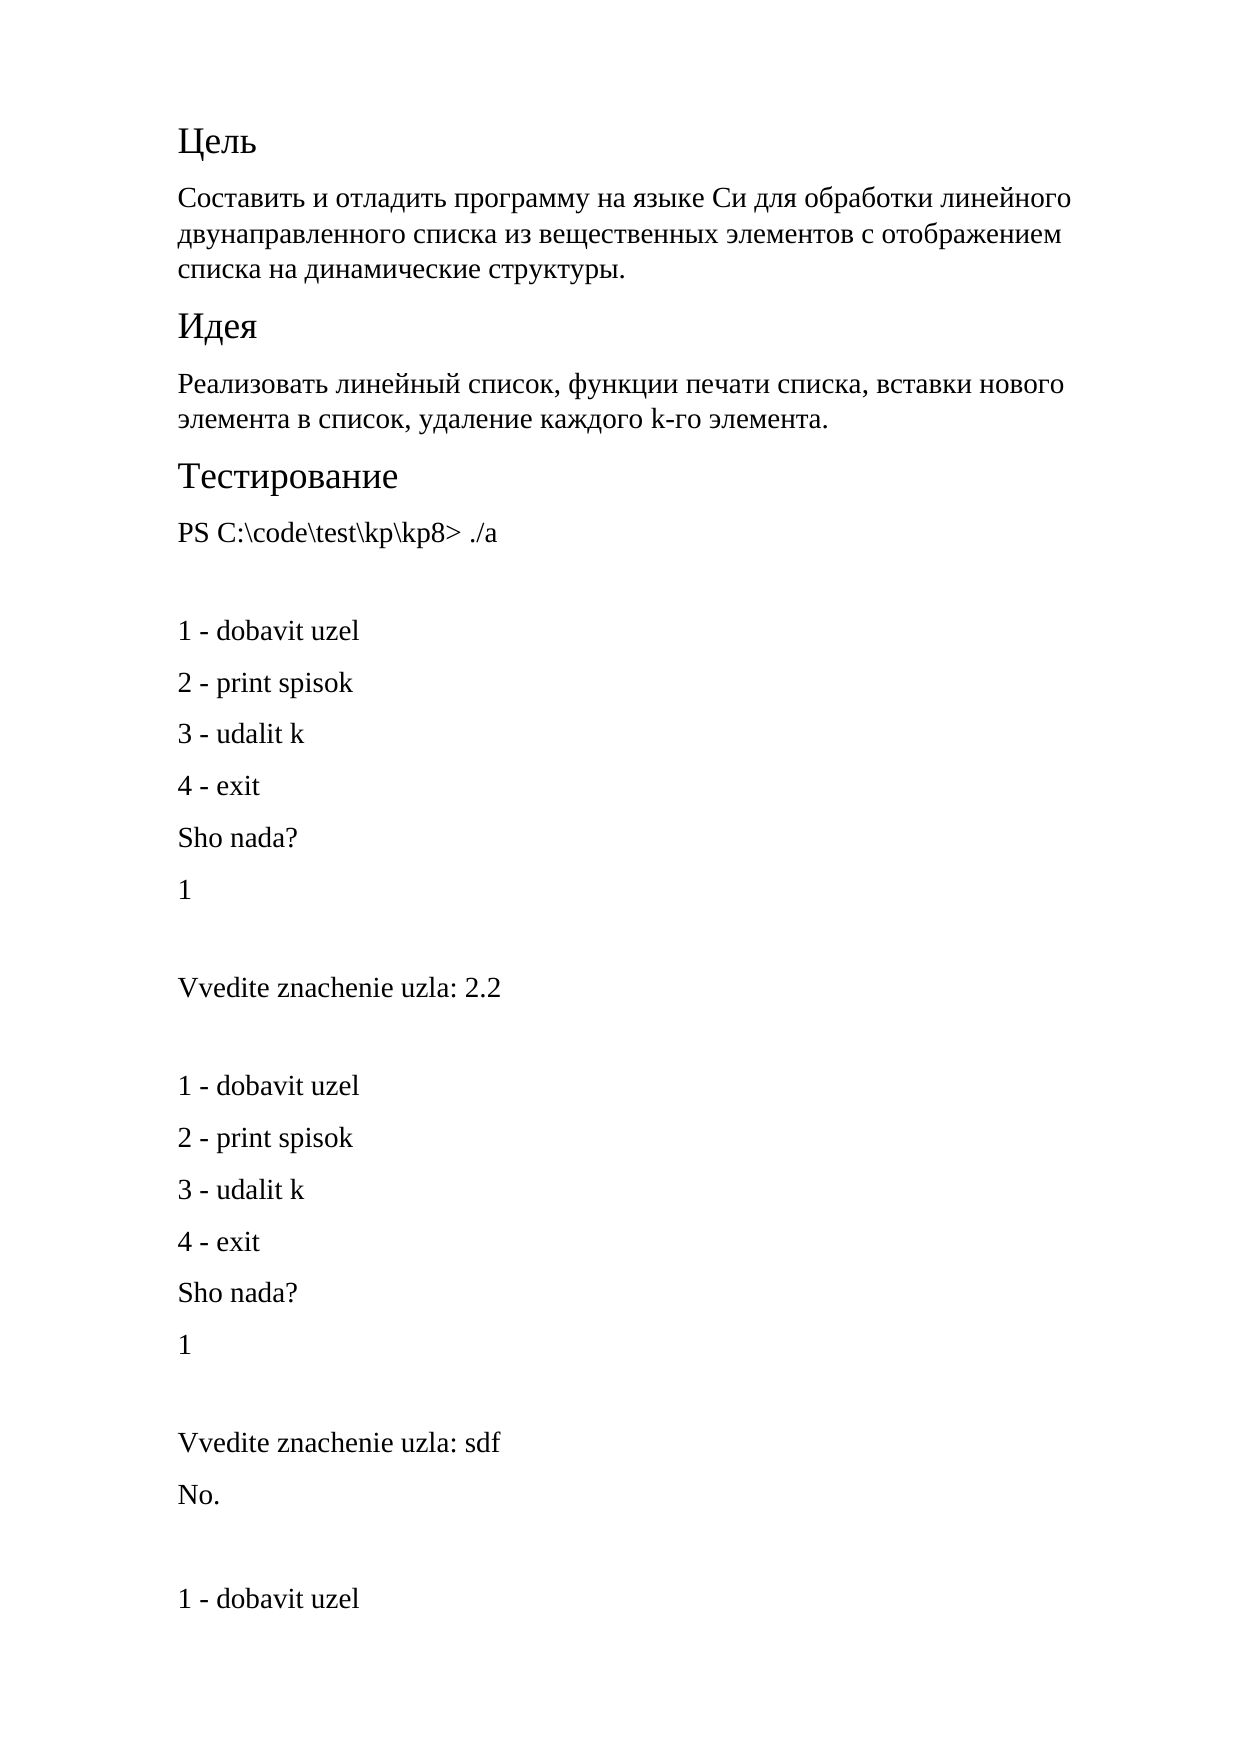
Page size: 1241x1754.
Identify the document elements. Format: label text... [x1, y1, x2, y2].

text Vvedite znachenie uzla: sdf [177, 1425, 1152, 1459]
text Цель [177, 118, 1152, 161]
text 3 - udalit k [177, 717, 1152, 750]
text Реализовать линейный список, функции печати списка, вставки нового элемента в список, удаление каждого k-го элемента. [177, 366, 1152, 435]
text Vvedite znachenie uzla: 2.2 [177, 970, 1152, 1004]
text 1 [177, 872, 1152, 906]
text 2 - print spisok [177, 665, 1152, 698]
text 1 - dobavit uzel [177, 613, 1152, 646]
text Тестирование [177, 453, 1152, 496]
text Sho nada? [177, 1276, 1152, 1309]
text 1 - dobavit uzel [177, 1068, 1152, 1102]
text Sho nada? [177, 820, 1152, 854]
text 2 - print spisok [177, 1120, 1152, 1153]
text 1 - dobavit uzel [177, 1581, 1152, 1614]
text Идея [177, 304, 1152, 347]
text No. [177, 1477, 1152, 1511]
text PS C:\code\test\kp\kp8> ./a [177, 515, 1152, 548]
text 1 [177, 1327, 1152, 1361]
text 3 - udalit k [177, 1172, 1152, 1205]
text 4 - exit [177, 768, 1152, 802]
text Составить и отладить программу на языке Си для обработки линейного двунаправленного списка из вещественных элементов с отображением списка на динамические структуры. [177, 180, 1152, 285]
text 4 - exit [177, 1224, 1152, 1257]
